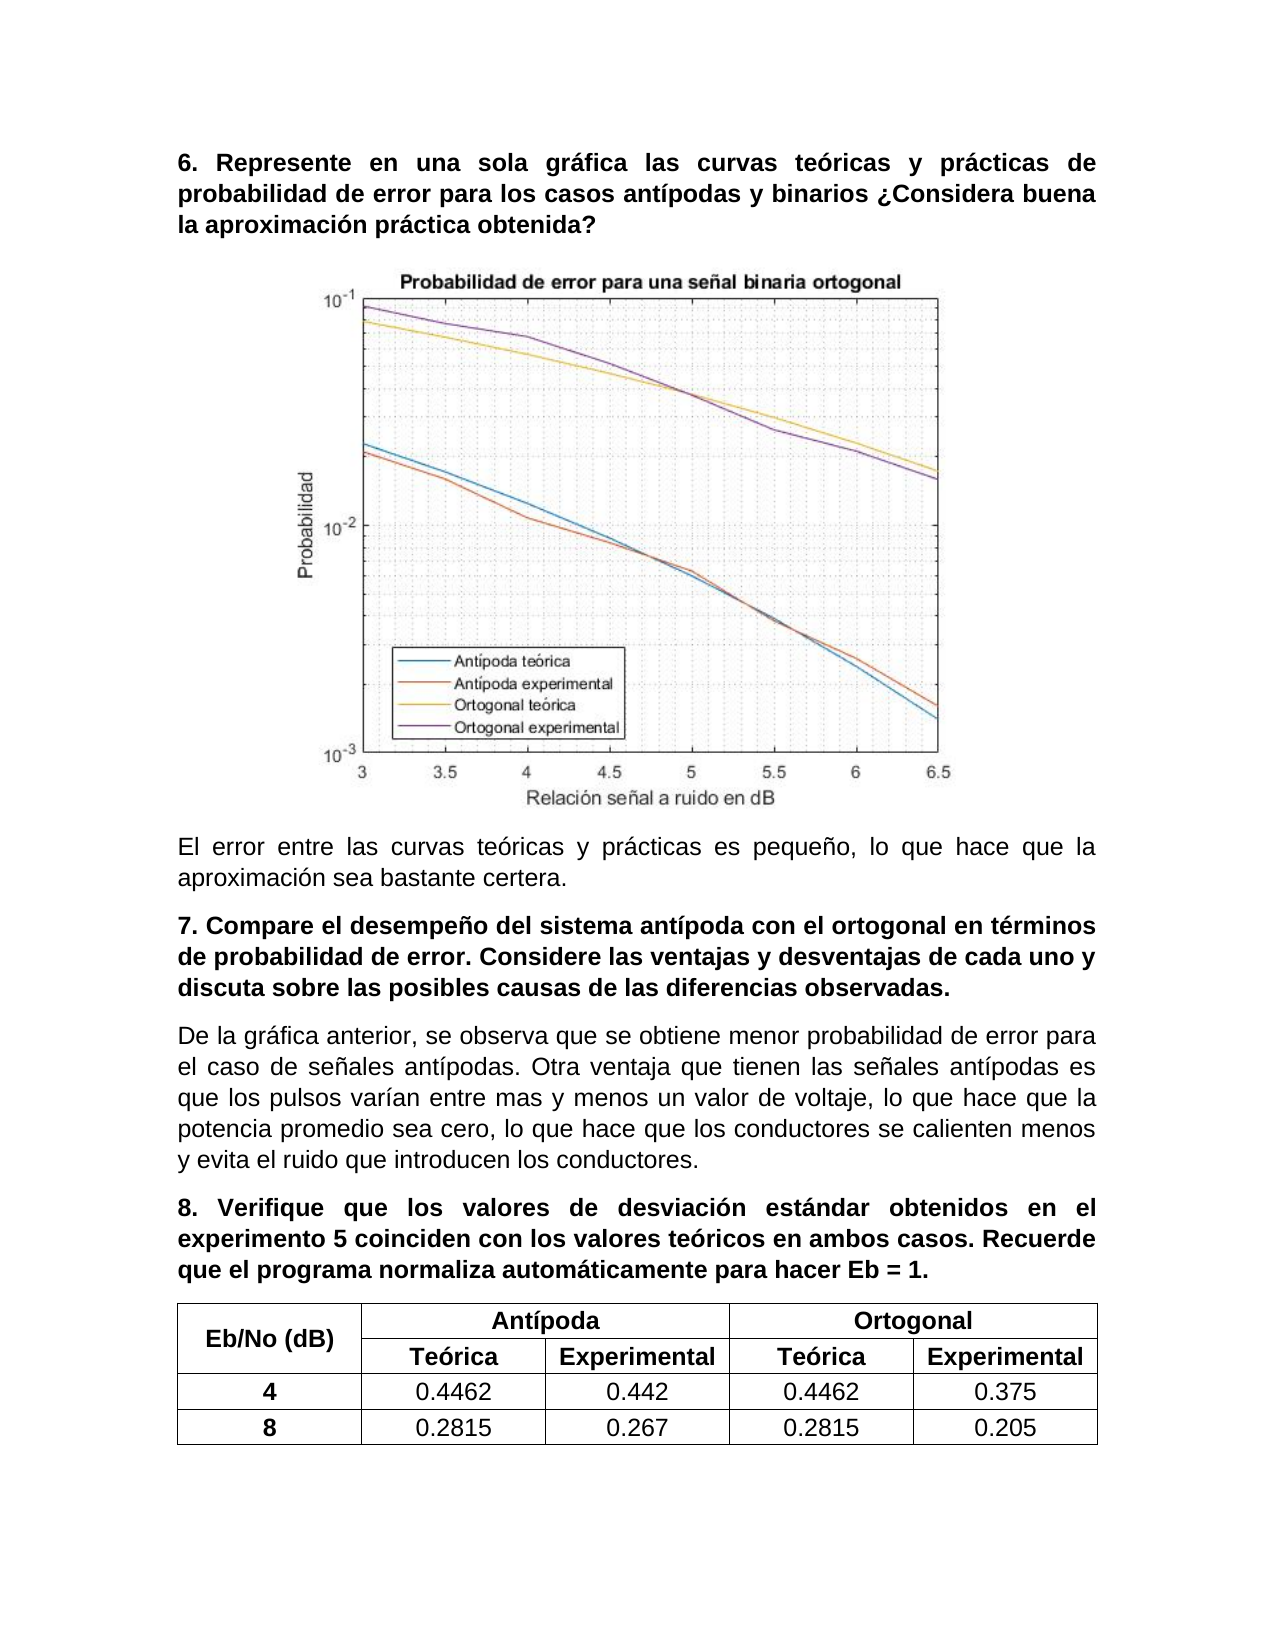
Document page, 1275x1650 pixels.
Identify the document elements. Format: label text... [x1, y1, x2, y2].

picture [266, 257, 1009, 814]
table_header Ortogonal [730, 1304, 1097, 1338]
table_cell 0.2815 [730, 1410, 913, 1444]
text 7. Compare el desempeño del sistema antípoda con el ortogonal en términos de probabilidad de error. Considere las ventajas y desventajas de cada uno y discuta sobre las posibles causas de las diferencias observadas. [177, 911, 1098, 1002]
table_cell 0.4462 [730, 1374, 913, 1409]
table_cell 4 [178, 1374, 361, 1409]
table_cell 0.4462 [362, 1374, 545, 1409]
text 6. Represente en una sola gráfica las curvas teóricas y prácticas de probabilidad de error para los casos antípodas y binarios ¿Considera buena la aproximación práctica obtenida? [177, 148, 1098, 238]
table_header Antípoda [362, 1304, 729, 1338]
table_cell Teórica [362, 1339, 545, 1373]
table_cell 0.375 [914, 1374, 1097, 1409]
table_cell 8 [178, 1410, 361, 1444]
table_cell 0.442 [546, 1374, 729, 1409]
table_cell 0.267 [546, 1410, 729, 1444]
table_cell 0.205 [914, 1410, 1097, 1444]
text De la gráfica anterior, se observa que se obtiene menor probabilidad de error para el caso de señales antípodas. Otra ventaja que tienen las señales antípodas es que los pulsos varían entre mas y menos un valor de voltaje, lo que hace que la potencia promedio sea cero, lo que hace que los conductores se calienten menos y evita el ruido que introducen los conductores. [177, 1021, 1098, 1174]
table_cell Teórica [730, 1339, 913, 1373]
table_cell 0.2815 [362, 1410, 545, 1444]
text 8. Verifique que los valores de desviación estándar obtenidos en el experimento 5 coinciden con los valores teóricos en ambos casos. Recuerde que el programa normaliza automáticamente para hacer Eb = 1. [177, 1193, 1098, 1283]
table_header Eb/No (dB) [178, 1304, 361, 1373]
table_cell Experimental [546, 1339, 729, 1373]
text El error entre las curvas teóricas y prácticas es pequeño, lo que hace que la aproximación sea bastante certera. [177, 832, 1098, 892]
table_cell Experimental [914, 1339, 1097, 1373]
